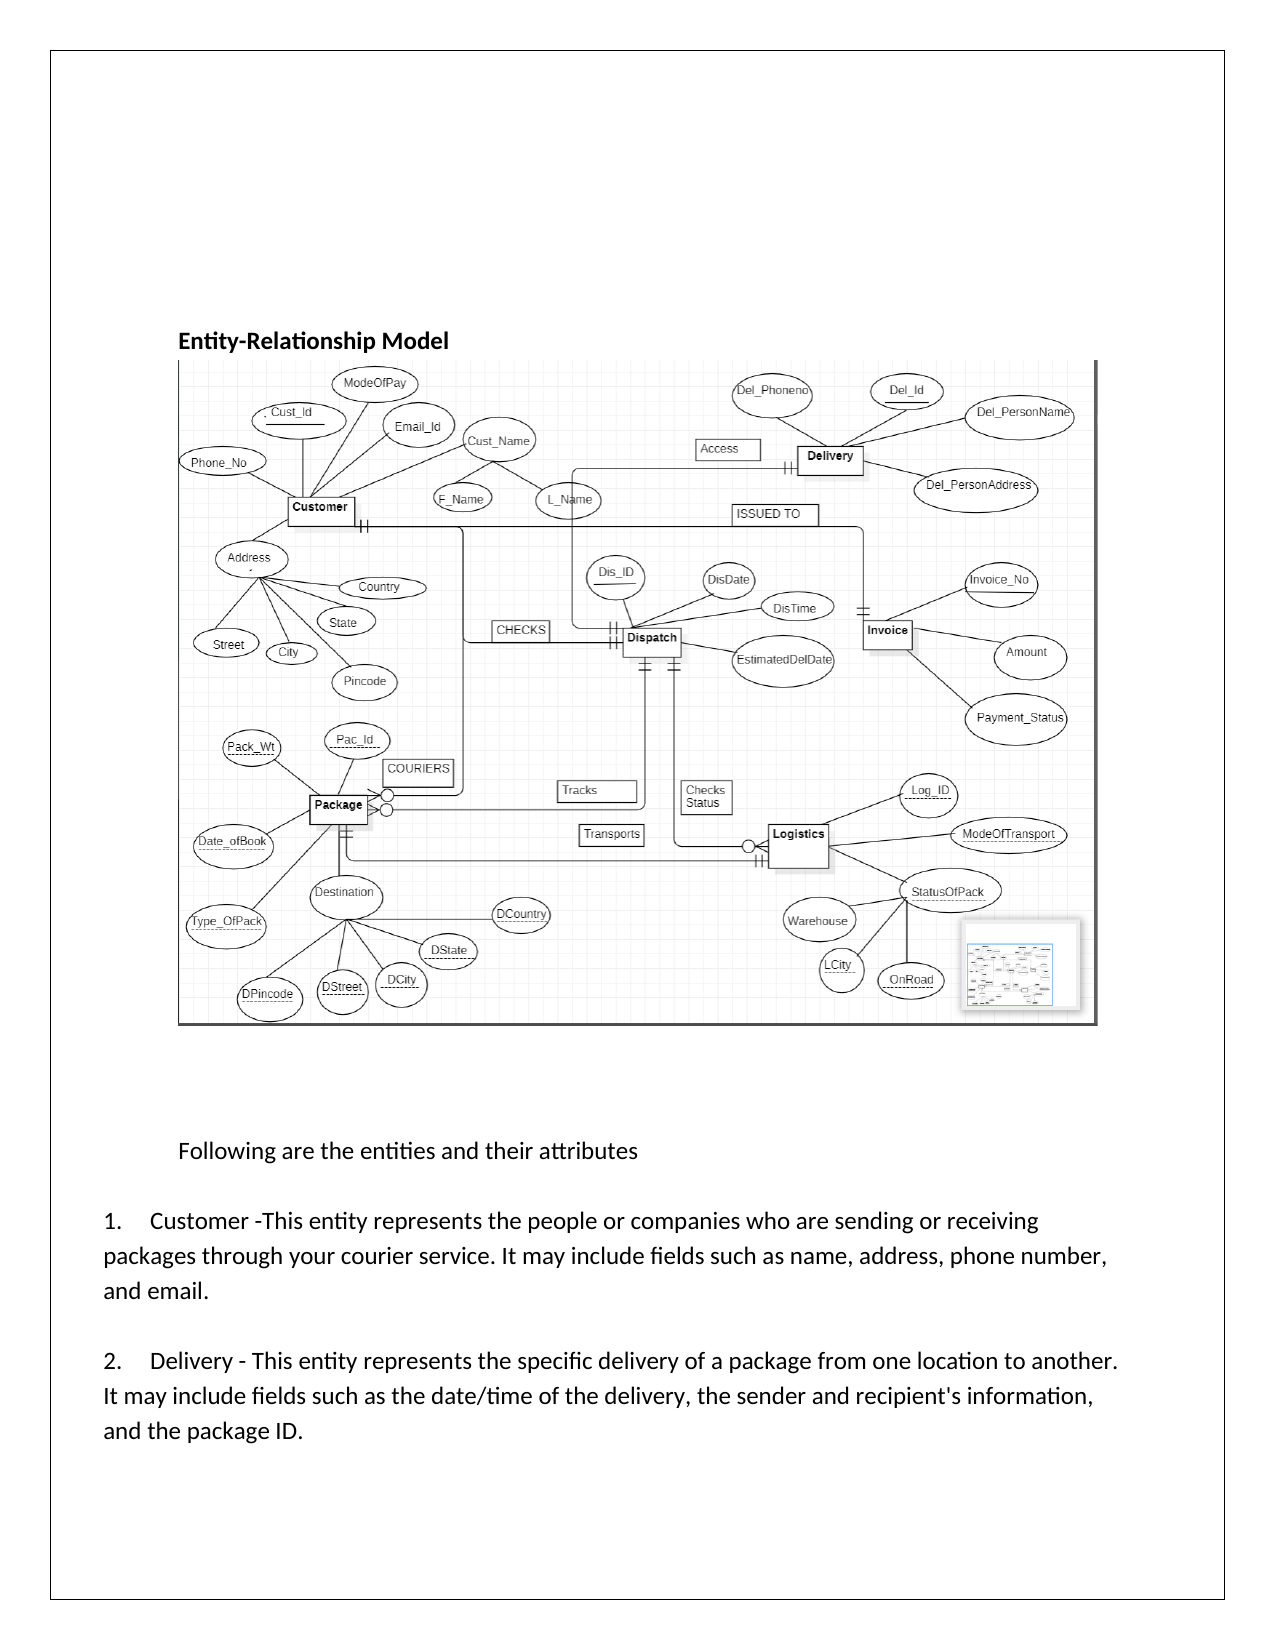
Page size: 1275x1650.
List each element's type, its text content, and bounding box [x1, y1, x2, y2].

text Entity-Relationship Model [178, 325, 1125, 356]
picture [178, 360, 1098, 1026]
text Following are the entities and their attributes [178, 1135, 1125, 1165]
list Delivery - This entity represents the specific delivery of a package from one location to another. It may include fields such as the date/time of the delivery, the sender and recipient's information, and the package ID. [103, 1345, 1125, 1445]
list Customer -This entity represents the people or companies who are sending or receiving packages through your courier service. It may include fields such as name, address, phone number, and email. [103, 1205, 1125, 1305]
